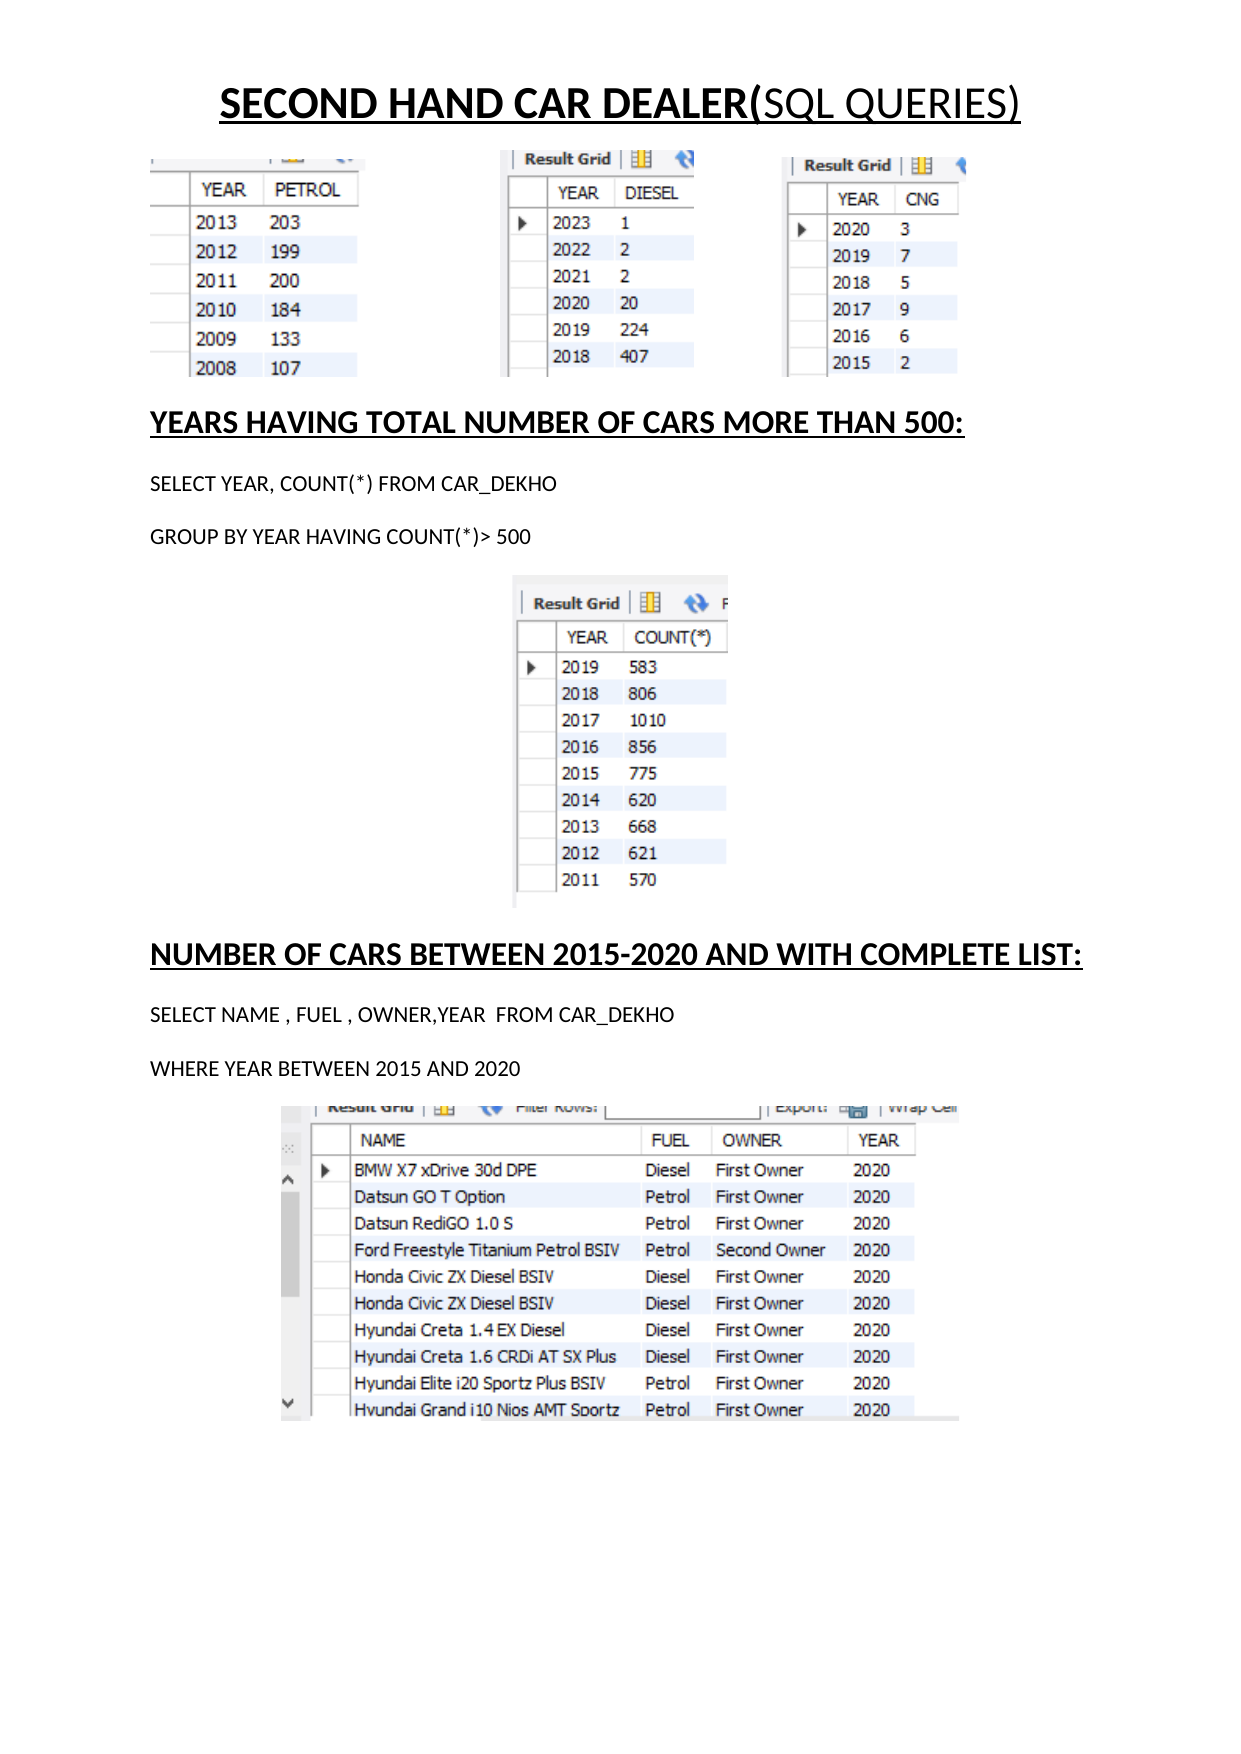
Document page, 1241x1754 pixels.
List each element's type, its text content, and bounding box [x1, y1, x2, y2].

text SELECT NAME , FUEL , OWNER,YEAR FROM CAR_DEKHO [150, 1001, 1090, 1029]
picture [781, 157, 967, 377]
picture [150, 159, 366, 377]
text GROUP BY YEAR HAVING COUNT(*)> 500 [150, 522, 1090, 550]
text SELECT YEAR, COUNT(*) FROM CAR_DEKHO [150, 469, 1090, 497]
picture [500, 150, 694, 377]
text YEARS HAVING TOTAL NUMBER OF CARS MORE THAN 500: [150, 402, 1090, 442]
text WHERE YEAR BETWEEN 2015 AND 2020 [150, 1054, 1090, 1082]
text NUMBER OF CARS BETWEEN 2015-2020 AND WITH COMPLETE LIST: [150, 933, 1090, 974]
picture [512, 575, 728, 908]
picture [281, 1106, 960, 1421]
